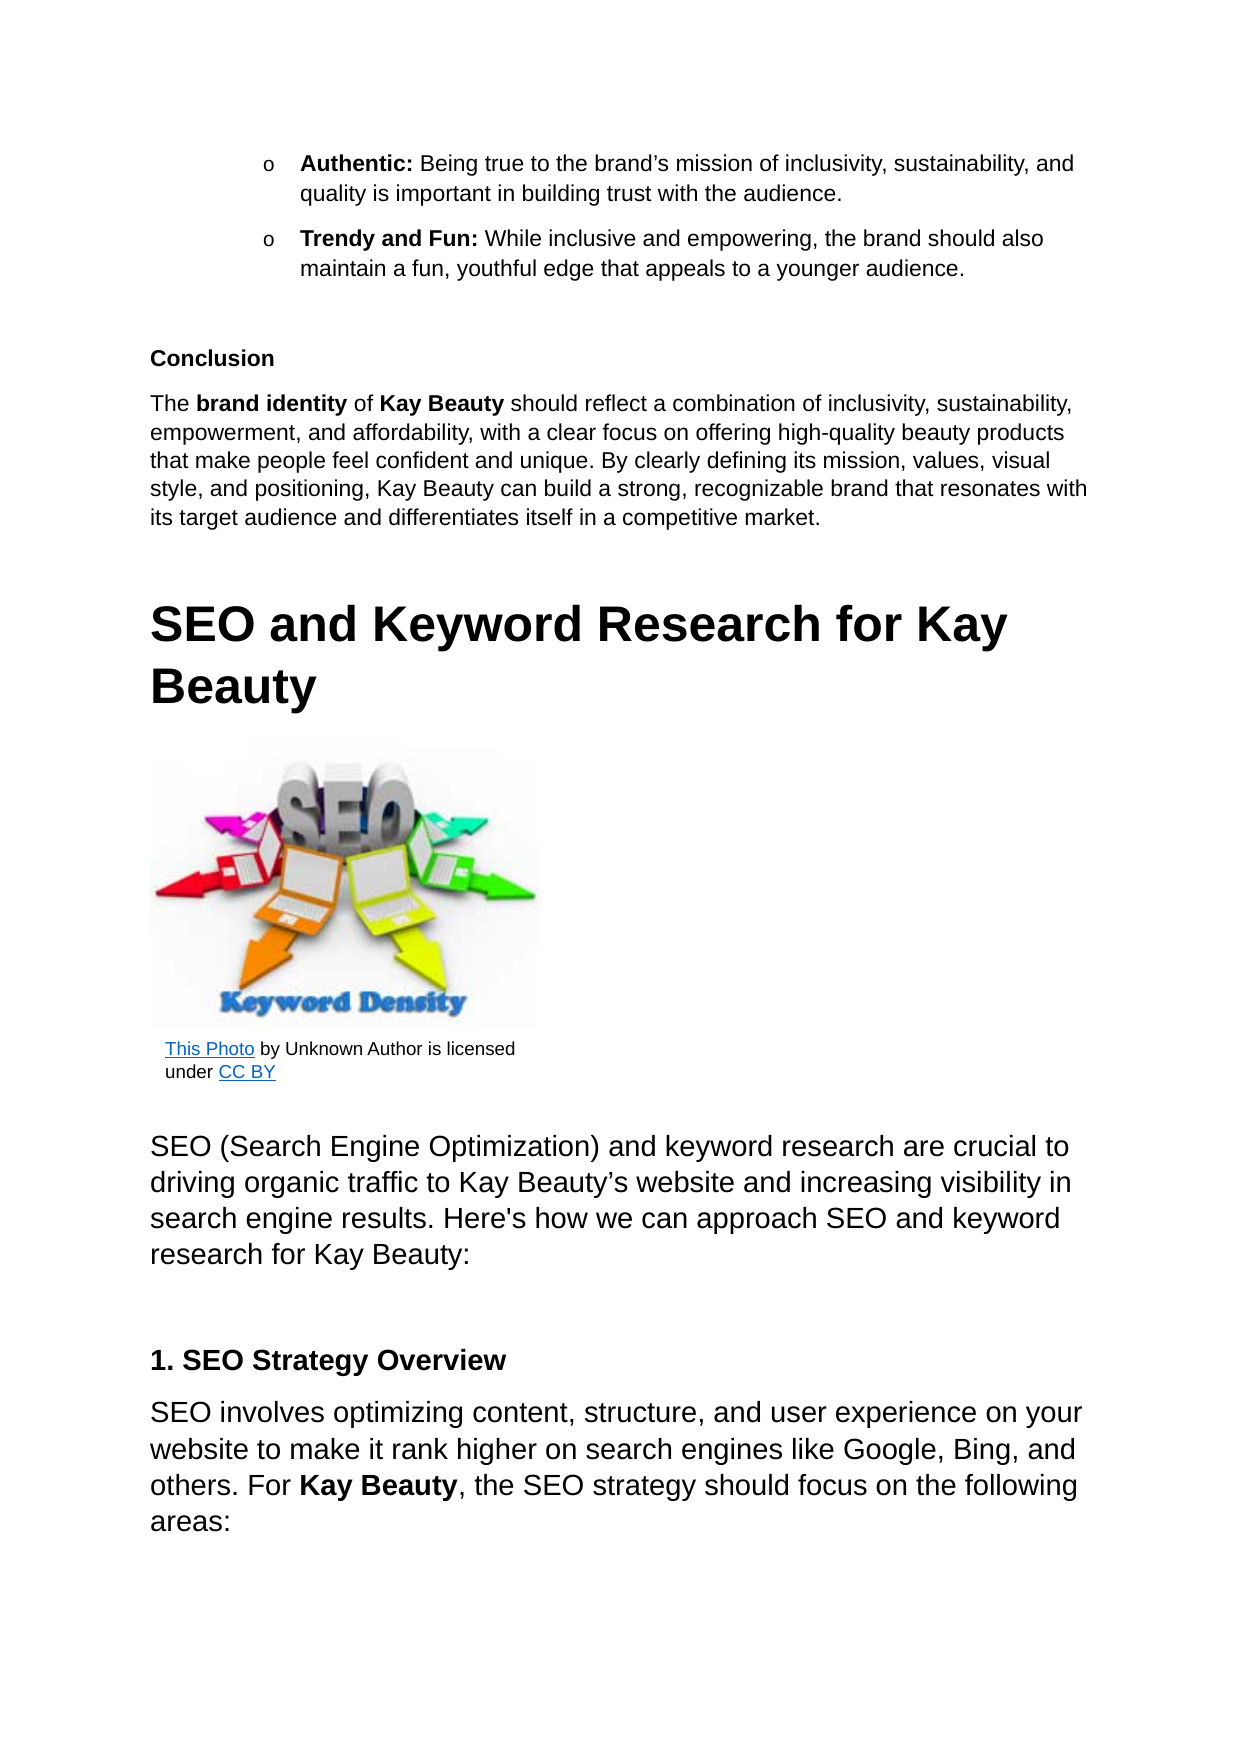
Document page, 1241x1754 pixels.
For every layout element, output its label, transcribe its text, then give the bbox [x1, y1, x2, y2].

text 1. SEO Strategy Overview [150, 1343, 1090, 1376]
list Authentic: Being true to the brand’s mission of inclusivity, sustainability, and quality is important in building trust with the audience. [262, 150, 1090, 206]
list Trendy and Fun: While inclusive and empowering, the brand should also maintain a fun, youthful edge that appeals to a younger audience. [262, 225, 1090, 281]
text Conclusion [150, 345, 1090, 371]
text SEO and Keyword Research for Kay Beauty [150, 594, 1090, 713]
text SEO (Search Engine Optimization) and keyword research are crucial to driving organic traffic to Kay Beauty’s website and increasing visibility in search engine results. Here's how we can approach SEO and keyword research for Kay Beauty: [150, 1129, 1090, 1271]
picture [150, 734, 541, 1030]
text SEO involves optimizing content, structure, and user experience on your website to make it rank higher on search engines like Google, Bing, and others. For Kay Beauty, the SEO strategy should focus on the following areas: [150, 1396, 1090, 1537]
text The brand identity of Kay Beauty should reflect a combination of inclusivity, sustainability, empowerment, and affordability, with a clear focus on offering high-quality beauty products that make people feel confident and unique. By clearly defining its mission, values, visual style, and positioning, Kay Beauty can build a strong, recognizable brand that resonates with its target audience and differentiates itself in a competitive market. [150, 390, 1090, 530]
